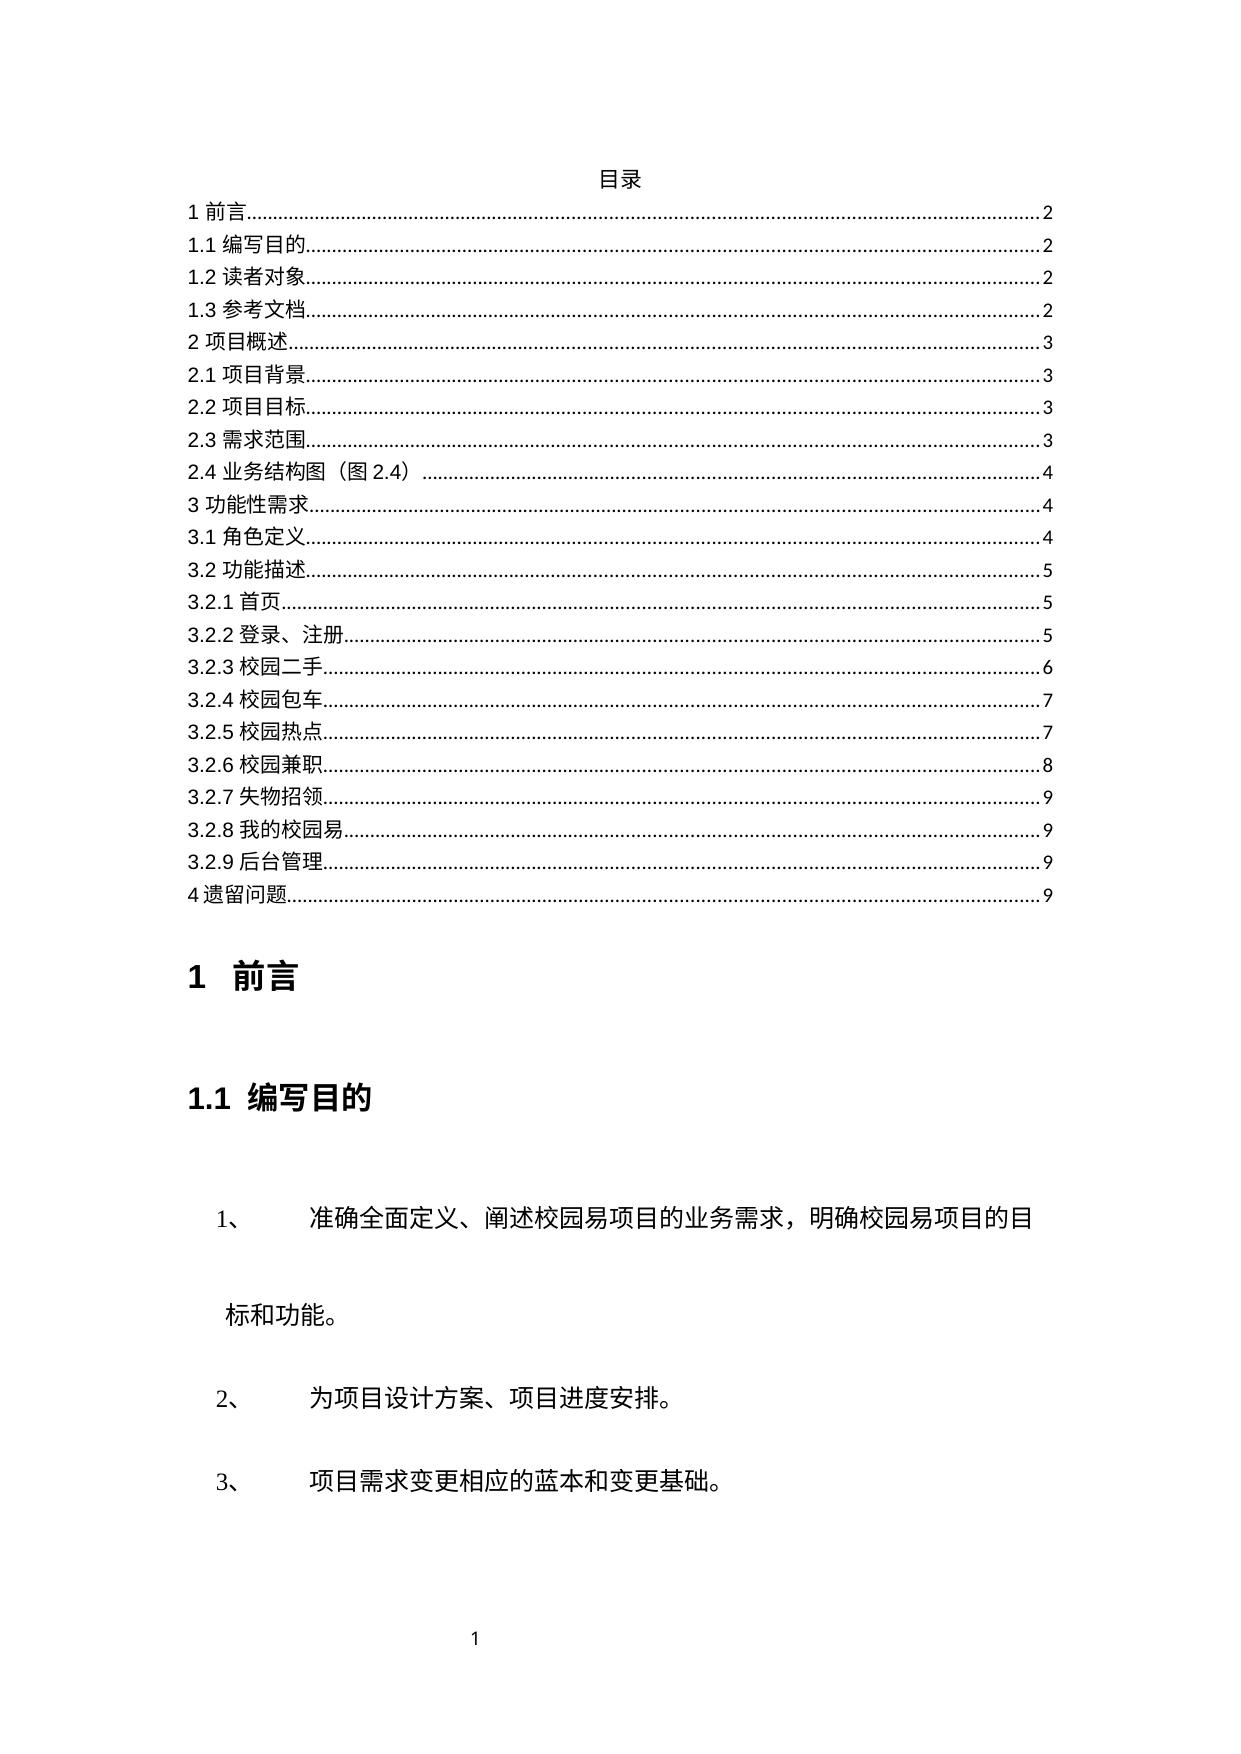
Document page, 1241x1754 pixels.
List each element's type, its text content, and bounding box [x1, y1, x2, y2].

list 准确全面定义、阐述校园易项目的业务需求，明确校园易项目的目标和功能。 [216, 1184, 1053, 1346]
list 为项目设计方案、项目进度安排。 [216, 1364, 1053, 1429]
list 项目需求变更相应的蓝本和变更基础。 [216, 1447, 1053, 1512]
subtitle 前言 [187, 942, 1053, 1007]
subtitle 编写目的 [187, 1063, 1053, 1128]
